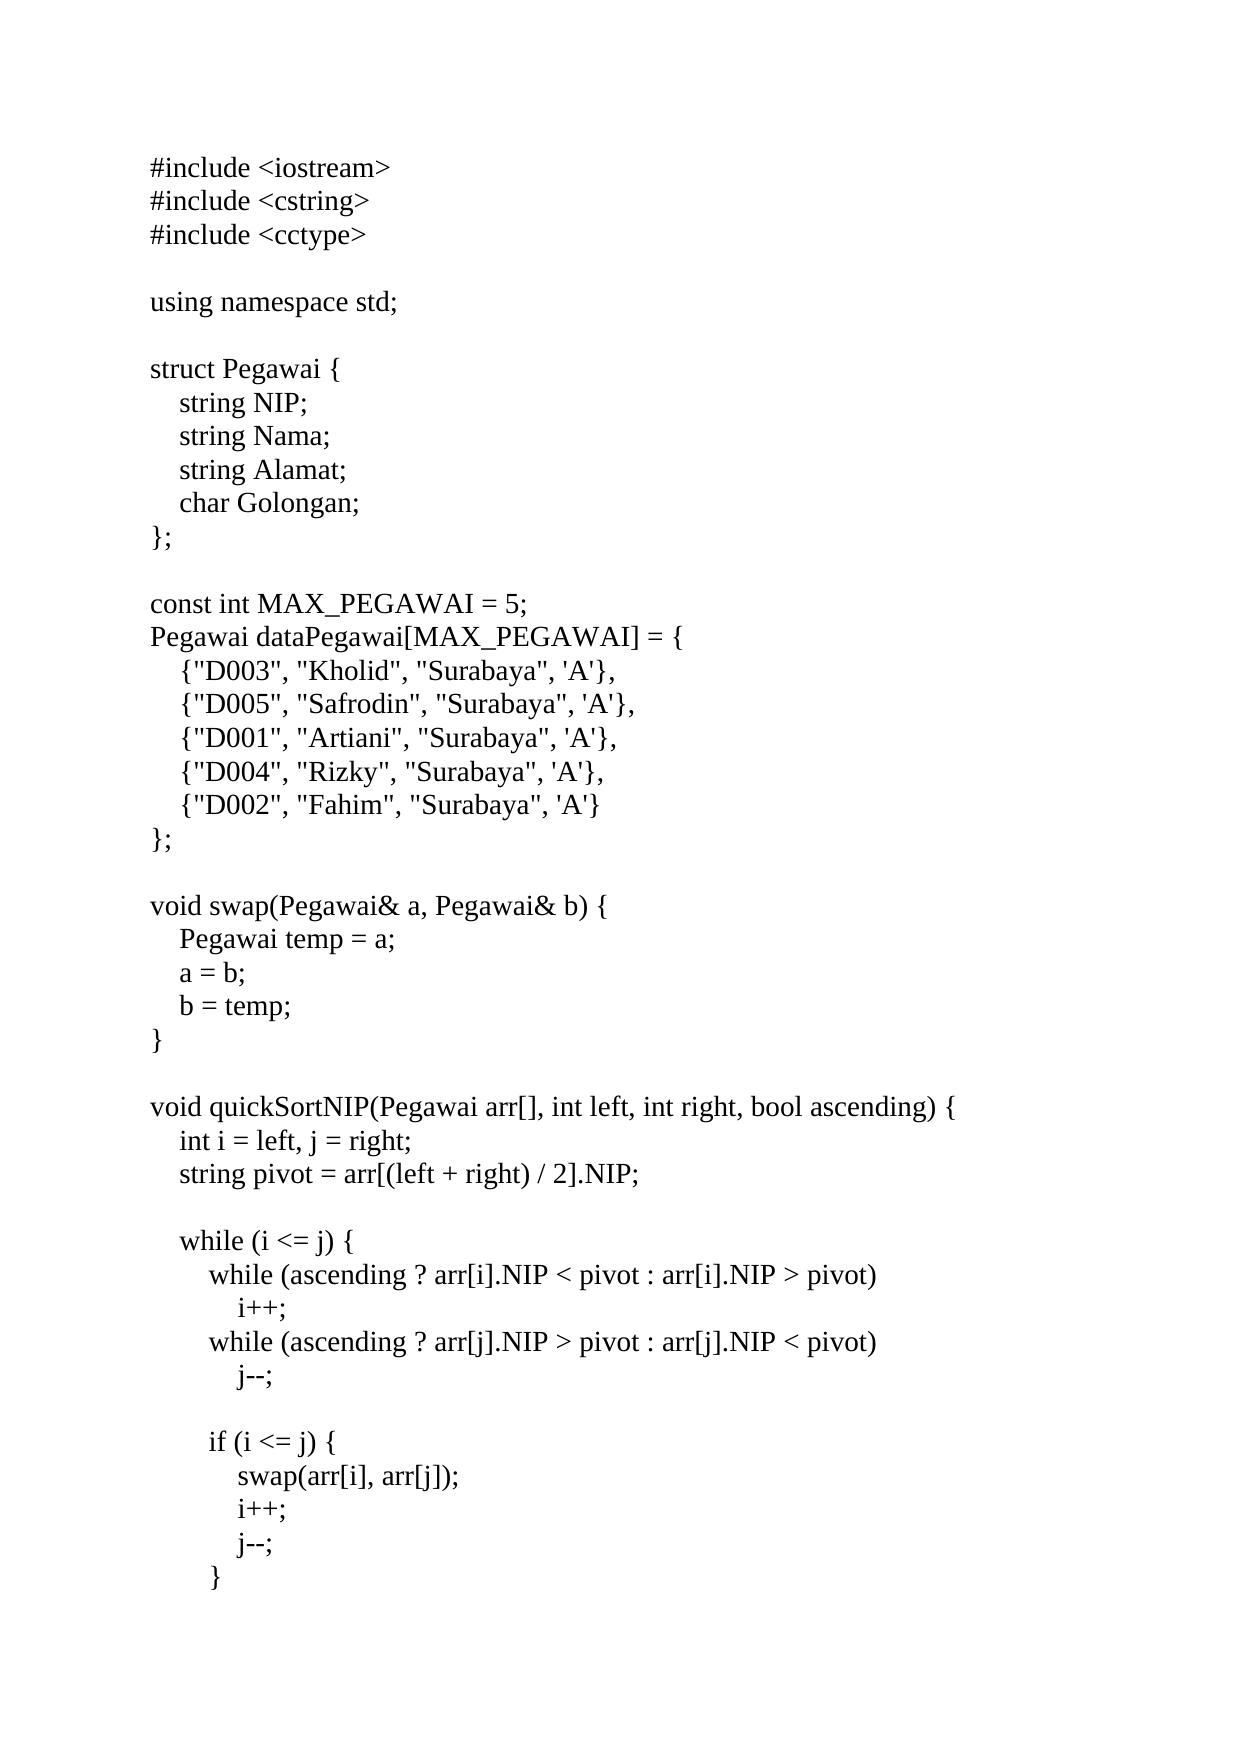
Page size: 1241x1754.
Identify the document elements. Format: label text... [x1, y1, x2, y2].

text {"D004", "Rizky", "Surabaya", 'A'}, [150, 754, 1090, 787]
text {"D001", "Artiani", "Surabaya", 'A'}, [150, 720, 1090, 754]
text #include <iostream> [150, 150, 1090, 183]
text if (i <= j) { [150, 1424, 1090, 1458]
text #include <cctype> [150, 217, 1090, 251]
text int i = left, j = right; [150, 1123, 1090, 1156]
text while (i <= j) { [150, 1223, 1090, 1257]
text string NIP; [150, 385, 1090, 418]
text j--; [150, 1525, 1090, 1559]
text Pegawai temp = a; [150, 921, 1090, 955]
text void swap(Pegawai& a, Pegawai& b) { [150, 888, 1090, 921]
text Pegawai dataPegawai[MAX_PEGAWAI] = { [150, 619, 1090, 653]
text string Alamat; [150, 452, 1090, 485]
text void quickSortNIP(Pegawai arr[], int left, int right, bool ascending) { [150, 1089, 1090, 1123]
text b = temp; [150, 988, 1090, 1022]
text string Nama; [150, 418, 1090, 452]
text }; [150, 821, 1090, 854]
text char Golongan; [150, 485, 1090, 519]
text }; [150, 519, 1090, 552]
text } [150, 1022, 1090, 1056]
text {"D002", "Fahim", "Surabaya", 'A'} [150, 787, 1090, 821]
text j--; [150, 1357, 1090, 1391]
text } [150, 1559, 1090, 1592]
text {"D003", "Kholid", "Surabaya", 'A'}, [150, 653, 1090, 687]
text using namespace std; [150, 284, 1090, 318]
text #include <cstring> [150, 183, 1090, 217]
text i++; [150, 1492, 1090, 1525]
text {"D005", "Safrodin", "Surabaya", 'A'}, [150, 687, 1090, 720]
text string pivot = arr[(left + right) / 2].NIP; [150, 1156, 1090, 1190]
text swap(arr[i], arr[j]); [150, 1458, 1090, 1492]
text while (ascending ? arr[i].NIP < pivot : arr[i].NIP > pivot) [150, 1257, 1090, 1290]
text i++; [150, 1290, 1090, 1324]
text a = b; [150, 955, 1090, 988]
text struct Pegawai { [150, 351, 1090, 385]
text const int MAX_PEGAWAI = 5; [150, 586, 1090, 619]
text while (ascending ? arr[j].NIP > pivot : arr[j].NIP < pivot) [150, 1324, 1090, 1357]
